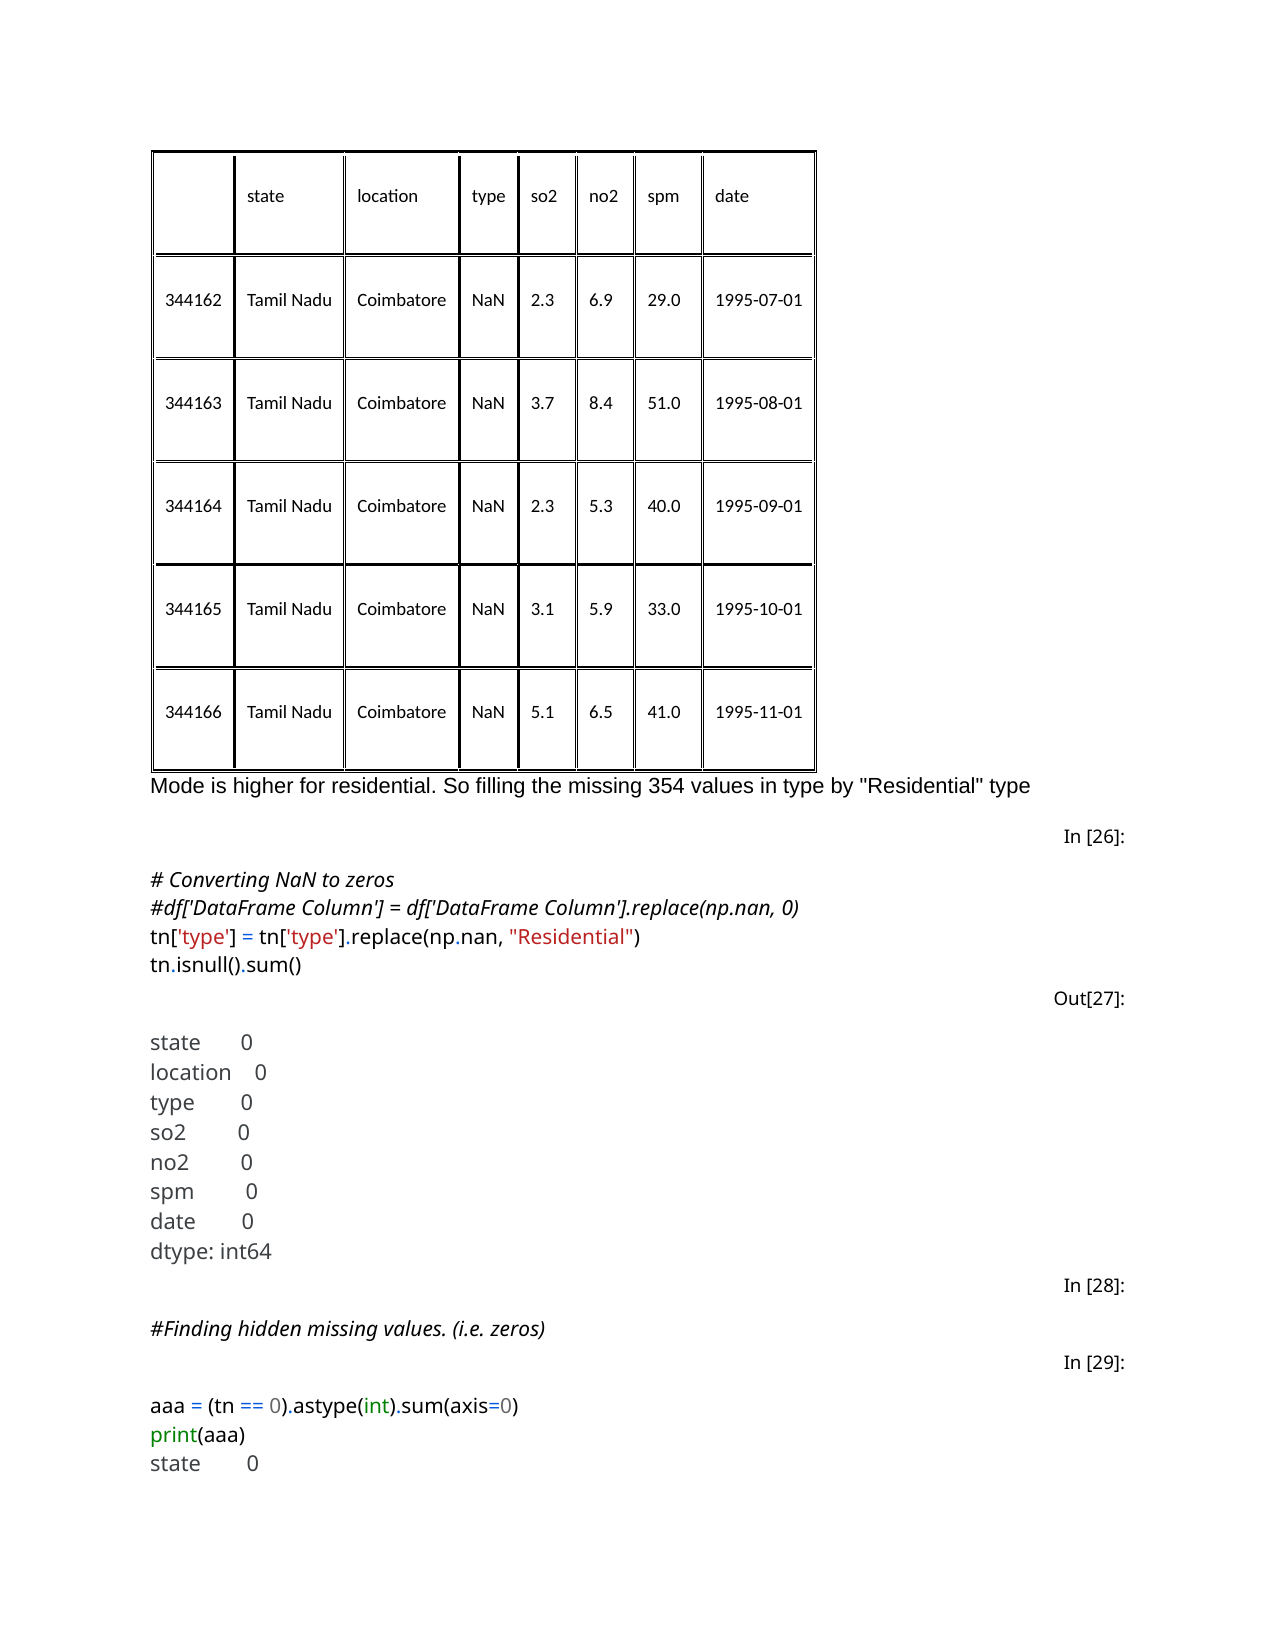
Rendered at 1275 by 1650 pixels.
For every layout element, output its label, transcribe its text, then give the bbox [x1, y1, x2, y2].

table_cell 8.4 [578, 360, 633, 460]
table_header state [234, 153, 344, 253]
table_cell NaN [461, 257, 517, 356]
table_cell 3.1 [520, 566, 575, 666]
table_cell 40.0 [636, 463, 701, 563]
text aaa = (tn == 0).astype(int).sum(axis=0) [150, 1391, 1125, 1420]
text #Finding hidden missing values. (i.e. zeros) [150, 1314, 1125, 1343]
text #df['DataFrame Column'] = df['DataFrame Column'].replace(np.nan, 0) [150, 893, 1125, 922]
table_cell NaN [461, 566, 517, 666]
table_cell 6.9 [578, 257, 633, 356]
table_cell 1995-10-01 [704, 563, 815, 666]
table_cell NaN [459, 670, 518, 769]
table_cell Tamil Nadu [234, 670, 344, 769]
text In [26]: [150, 817, 1125, 848]
table_cell 6.5 [576, 670, 635, 769]
table_header so2 [518, 153, 576, 253]
table_cell NaN [461, 360, 517, 460]
table_cell 344165 [152, 563, 233, 666]
table_header date [703, 153, 814, 253]
table_cell 2.3 [520, 257, 575, 356]
table_cell Tamil Nadu [236, 360, 343, 460]
text so2 0 [150, 1117, 1125, 1147]
text print(aaa) [150, 1420, 1125, 1448]
text Mode is higher for residential. So filling the missing 354 values in type by "Residential" type [150, 773, 1125, 798]
text In [29]: [150, 1343, 1125, 1374]
text type 0 [150, 1087, 1125, 1117]
table_cell 344163 [154, 356, 233, 460]
table_cell 2.3 [520, 463, 575, 563]
text no2 0 [150, 1147, 1125, 1176]
table_cell 344166 [154, 666, 234, 769]
table_cell Tamil Nadu [236, 463, 343, 563]
table_header [154, 153, 234, 253]
text location 0 [150, 1057, 1125, 1087]
table_cell 1995-09-01 [703, 460, 815, 563]
table_cell 41.0 [635, 670, 702, 769]
table_cell 33.0 [636, 566, 701, 666]
table_cell 51.0 [636, 360, 701, 460]
table_header spm [635, 153, 702, 253]
text spm 0 [150, 1176, 1125, 1206]
table_cell 5.3 [578, 463, 633, 563]
table_header location [345, 152, 459, 253]
table_cell Coimbatore [346, 463, 458, 563]
table_cell 344162 [154, 253, 233, 356]
text dtype: int64 [150, 1236, 1125, 1266]
table_cell Coimbatore [346, 566, 458, 666]
table_cell 1995-07-01 [704, 253, 814, 356]
table_cell Coimbatore [346, 257, 458, 356]
table_cell Coimbatore [345, 670, 459, 769]
table_cell 5.9 [578, 566, 633, 666]
text tn.isnull().sum() [150, 950, 1125, 979]
text state 0 [150, 1448, 1125, 1478]
table_cell 3.7 [520, 360, 575, 460]
table_header type [459, 152, 518, 253]
table_cell 29.0 [636, 257, 701, 356]
table_cell 344164 [152, 460, 234, 563]
text # Converting NaN to zeros [150, 865, 1125, 893]
text date 0 [150, 1206, 1125, 1236]
table_cell Tamil Nadu [236, 566, 343, 666]
text tn['type'] = tn['type'].replace(np.nan, "Residential") [150, 922, 1125, 950]
table_cell 5.1 [518, 670, 576, 769]
table_cell Tamil Nadu [236, 257, 343, 356]
table_cell 1995-11-01 [703, 666, 814, 769]
text Out[27]: [150, 979, 1125, 1011]
text In [28]: [150, 1266, 1125, 1298]
text state 0 [150, 1027, 1125, 1057]
table_cell NaN [461, 463, 517, 563]
table_cell Coimbatore [346, 360, 458, 460]
table_header no2 [576, 153, 635, 253]
table_cell 1995-08-01 [704, 356, 814, 460]
